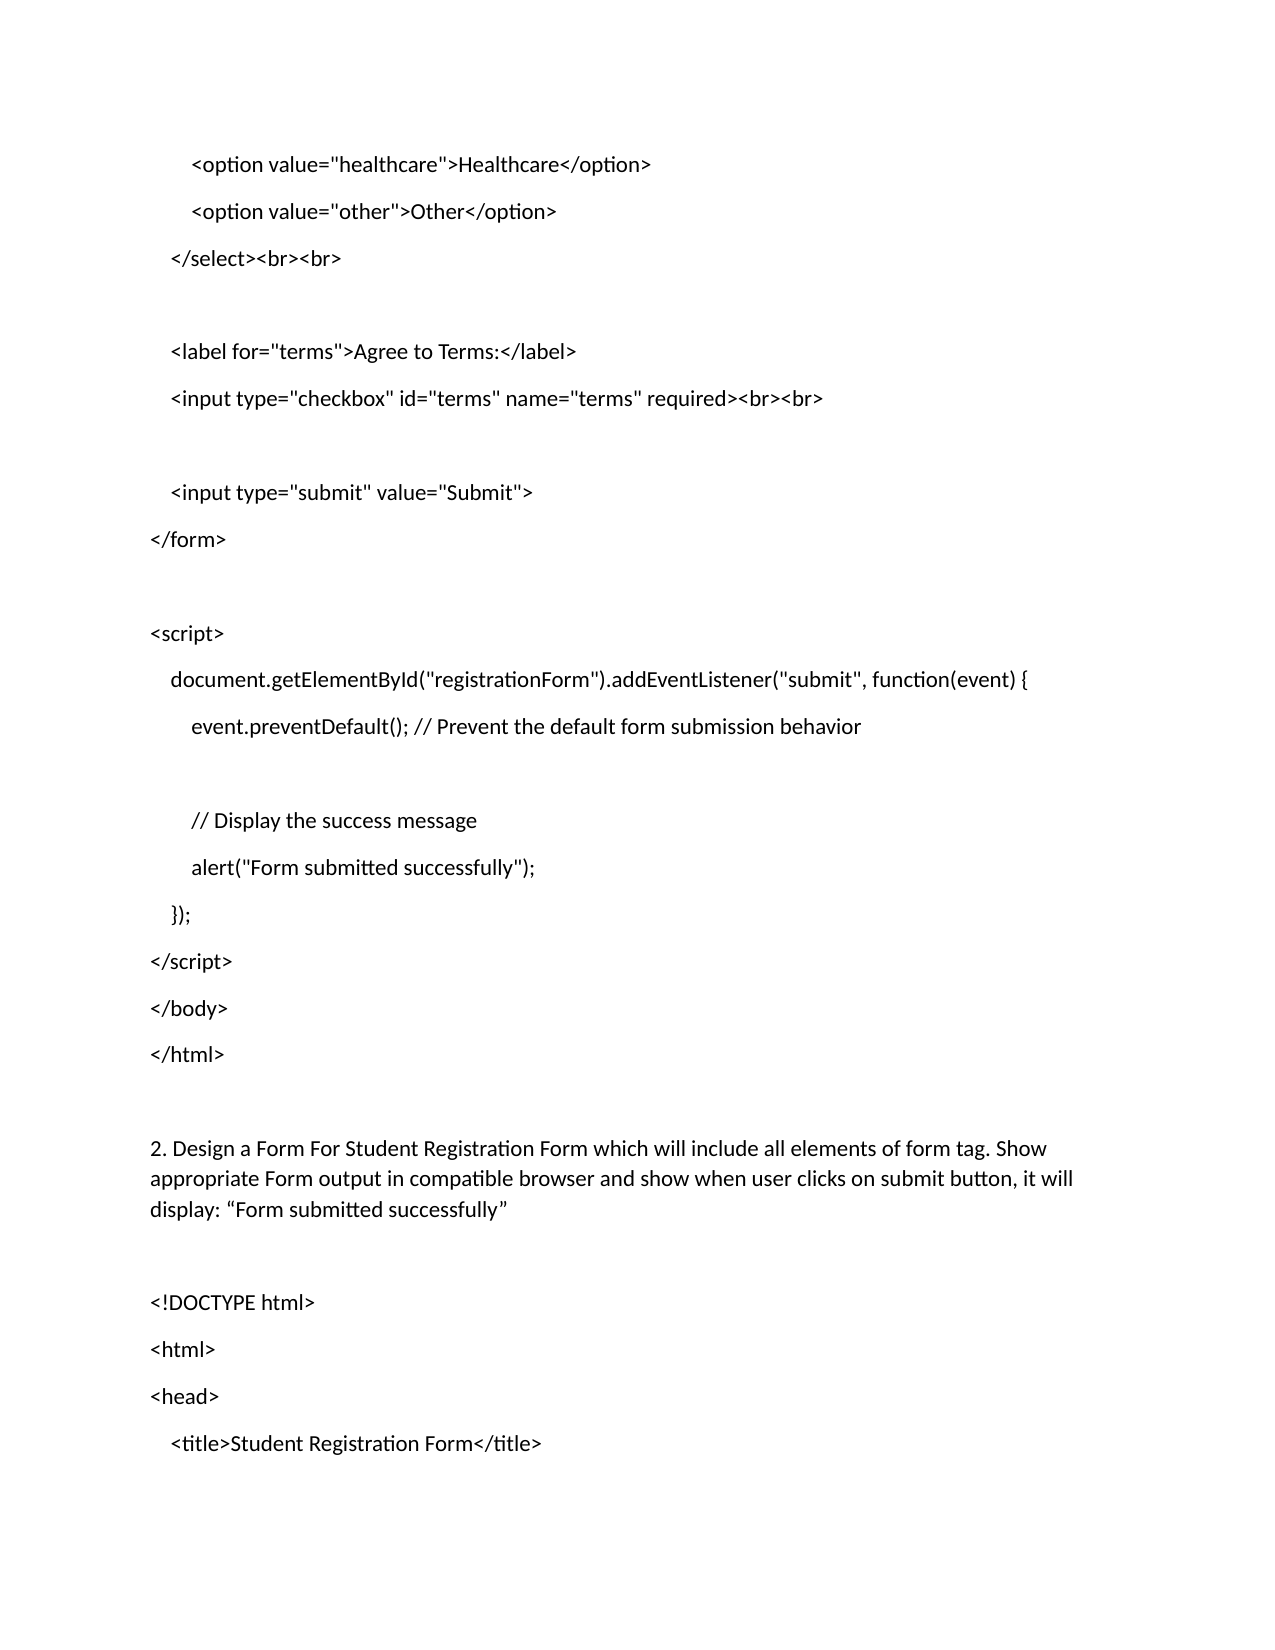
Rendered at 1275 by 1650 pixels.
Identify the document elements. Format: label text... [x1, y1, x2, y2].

text }); [150, 900, 1125, 928]
text <option value="other">Other</option> [150, 197, 1125, 225]
text <script> [150, 619, 1125, 647]
text <label for="terms">Agree to Terms:</label> [150, 337, 1125, 366]
text <input type="checkbox" id="terms" name="terms" required><br><br> [150, 384, 1125, 412]
text </html> [150, 1041, 1125, 1069]
text event.preventDefault(); // Prevent the default form submission behavior [150, 712, 1125, 741]
text </body> [150, 994, 1125, 1022]
text </script> [150, 947, 1125, 975]
text <input type="submit" value="Submit"> [150, 478, 1125, 506]
text alert("Form submitted successfully"); [150, 853, 1125, 881]
text </form> [150, 525, 1125, 553]
text </select><br><br> [150, 244, 1125, 272]
text <html> [150, 1335, 1125, 1363]
text <!DOCTYPE html> [150, 1288, 1125, 1317]
text <head> [150, 1382, 1125, 1410]
text <title>Student Registration Form</title> [150, 1429, 1125, 1457]
text 2. Design a Form For Student Registration Form which will include all elements of form tag. Show appropriate Form output in compatible browser and show when user clicks on submit button, it will display: “Form submitted successfully” [150, 1134, 1125, 1223]
text document.getElementById("registrationForm").addEventListener("submit", function(event) { [150, 666, 1125, 694]
text // Display the success message [150, 806, 1125, 834]
text <option value="healthcare">Healthcare</option> [150, 150, 1125, 178]
